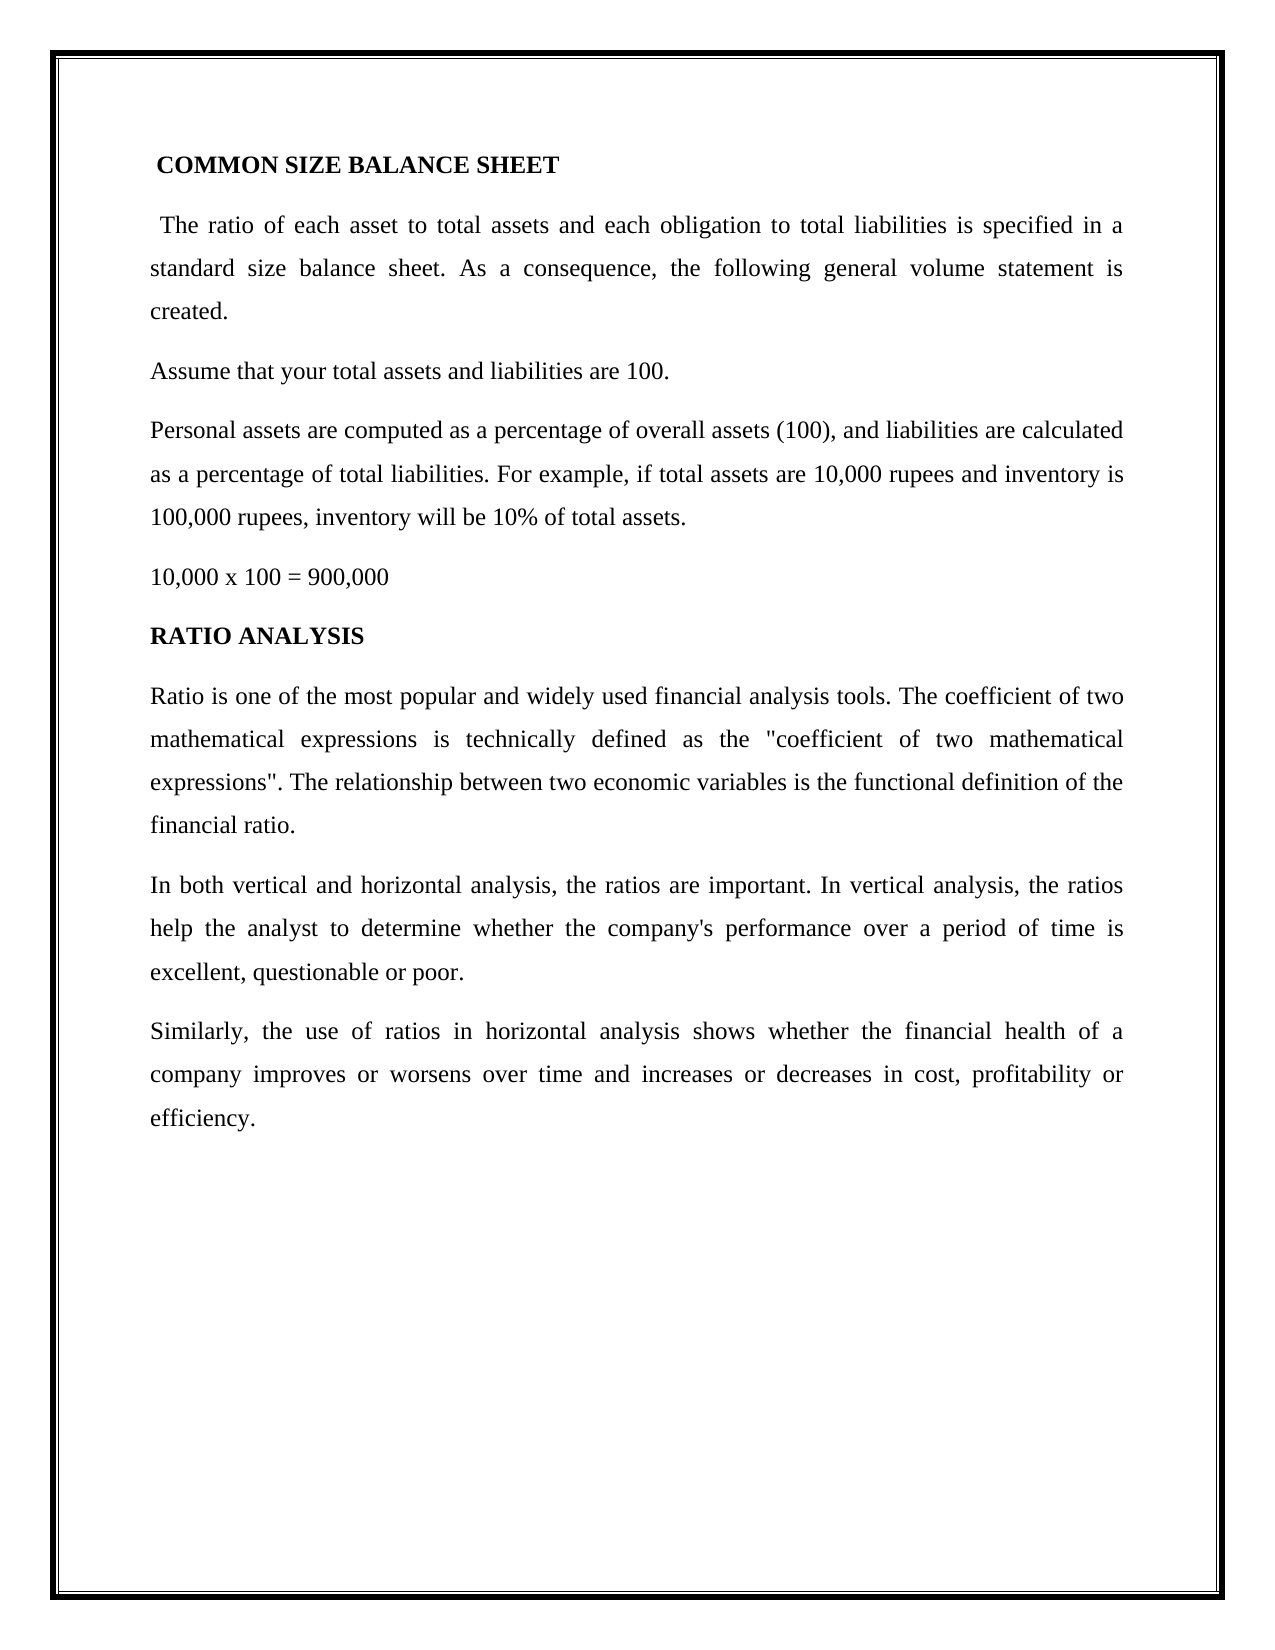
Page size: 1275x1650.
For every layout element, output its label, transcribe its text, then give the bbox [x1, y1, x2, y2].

text The ratio of each asset to total assets and each obligation to total liabilities is specified in a standard size balance sheet. As a consequence, the following general volume statement is created. [150, 210, 1125, 325]
text Ratio is one of the most popular and widely used financial analysis tools. The coefficient of two mathematical expressions is technically defined as the "coefficient of two mathematical expressions". The relationship between two economic variables is the functional definition of the financial ratio. [150, 681, 1125, 839]
text RATIO ANALYSIS [150, 621, 1125, 650]
text Similarly, the use of ratios in horizontal analysis shows whether the financial health of a company improves or worsens over time and increases or decreases in cost, profitability or efficiency. [150, 1016, 1125, 1131]
text In both vertical and horizontal analysis, the ratios are important. In vertical analysis, the ratios help the analyst to determine whether the company's performance over a period of time is excellent, questionable or poor. [150, 870, 1125, 985]
text Assume that your total assets and liabilities are 100. [150, 356, 1125, 384]
text 10,000 x 100 = 900,000 [150, 562, 1125, 590]
text COMMON SIZE BALANCE SHEET [150, 150, 1125, 179]
text Personal assets are computed as a percentage of overall assets (100), and liabilities are calculated as a percentage of total liabilities. For example, if total assets are 10,000 rupees and inventory is 100,000 rupees, inventory will be 10% of total assets. [150, 416, 1125, 531]
